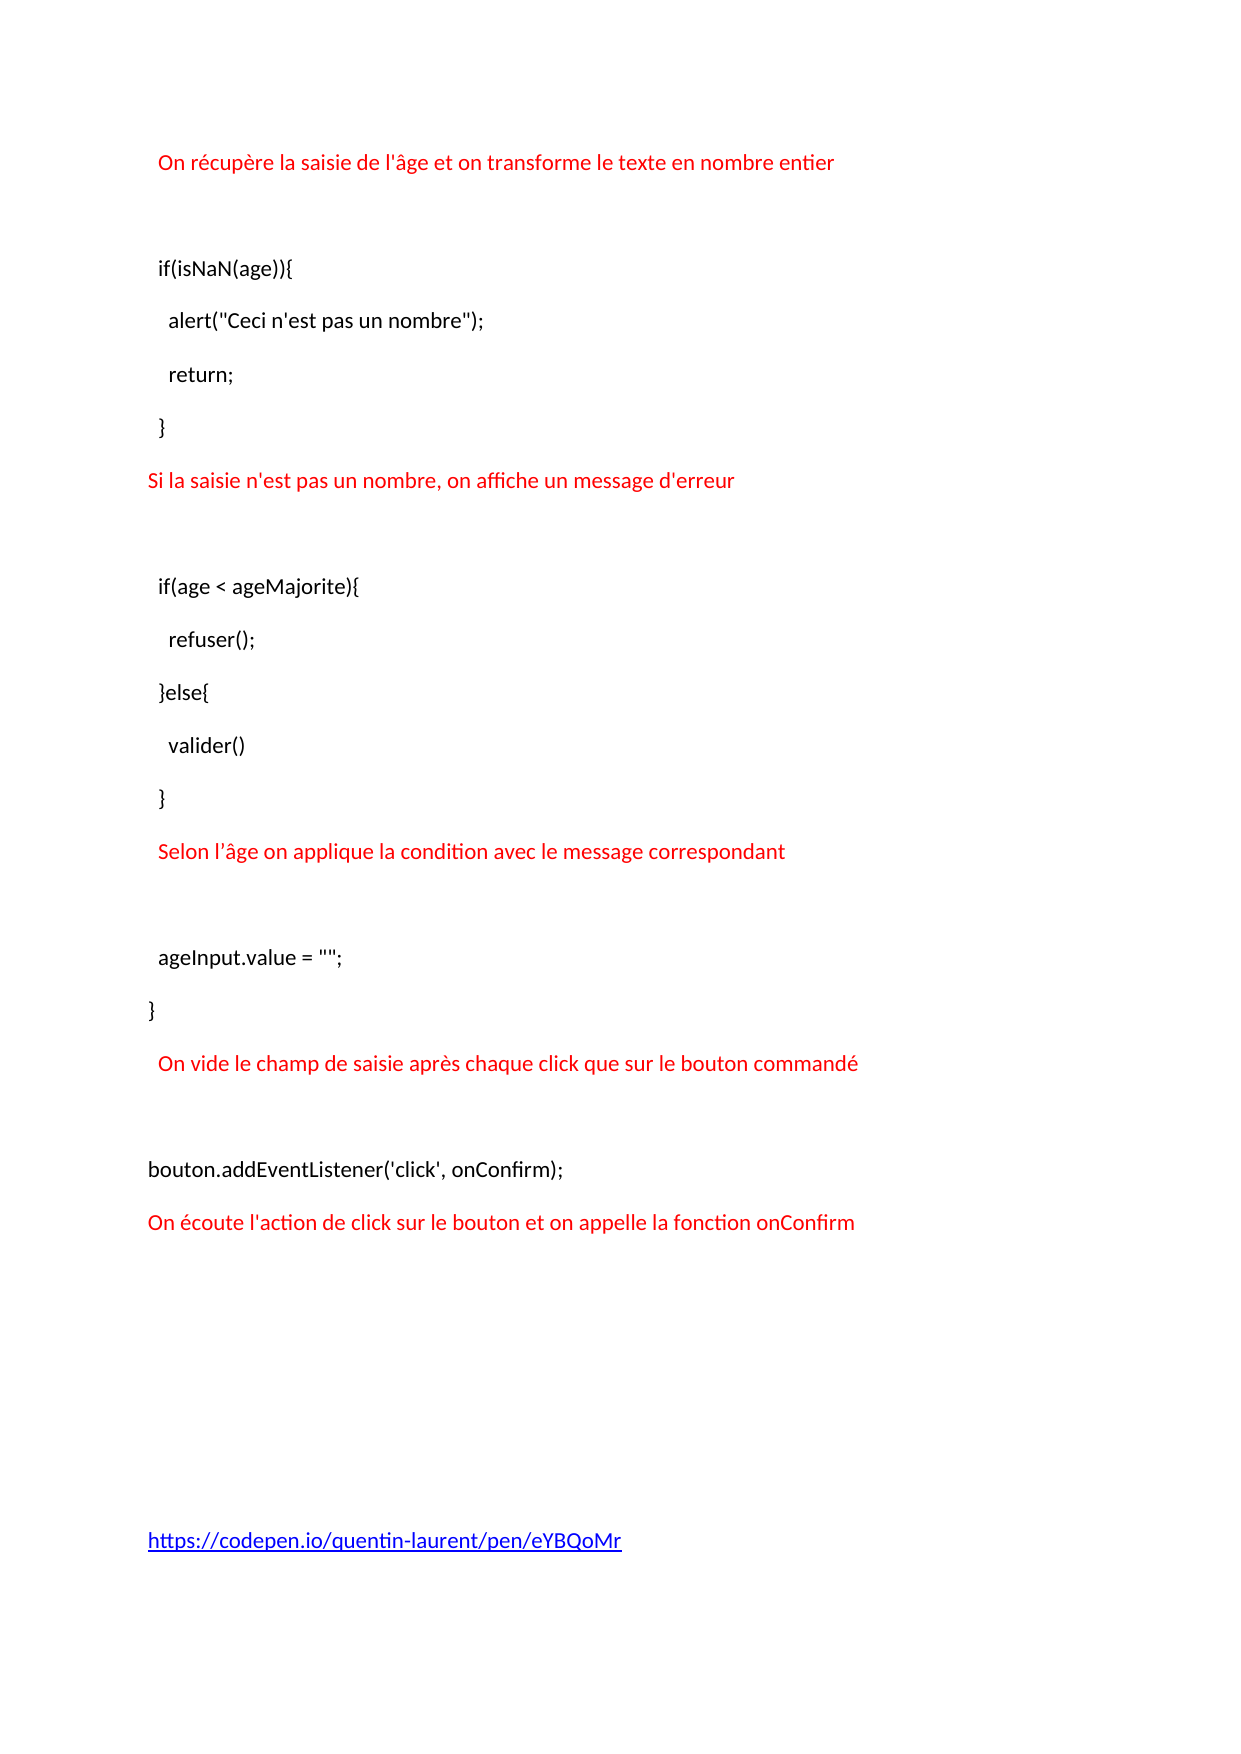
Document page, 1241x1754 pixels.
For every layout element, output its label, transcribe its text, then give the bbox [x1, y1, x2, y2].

text if(age < ageMajorite){ [148, 572, 1093, 600]
text On écoute l'action de click sur le bouton et on appelle la fonction onConfirm [148, 1208, 1093, 1236]
text if(isNaN(age)){ [148, 254, 1093, 282]
text On vide le champ de saisie après chaque click que sur le bouton commandé [148, 1049, 1093, 1077]
text bouton.addEventListener('click', onConfirm); [148, 1155, 1093, 1183]
text }else{ [148, 678, 1093, 706]
text On récupère la saisie de l'âge et on transforme le texte en nombre entier [148, 148, 1093, 176]
text return; [148, 360, 1093, 388]
text ageInput.value = ""; [148, 943, 1093, 971]
text Selon l’âge on applique la condition avec le message correspondant [148, 837, 1093, 865]
text refuser(); [148, 625, 1093, 653]
text } [148, 996, 1093, 1024]
text Si la saisie n'est pas un nombre, on affiche un message d'erreur [148, 466, 1093, 494]
text https://codepen.io/quentin-laurent/pen/eYBQoMr [148, 1526, 1093, 1554]
text valider() [148, 731, 1093, 759]
text alert("Ceci n'est pas un nombre"); [148, 307, 1093, 335]
text } [148, 784, 1093, 812]
text } [148, 413, 1093, 441]
